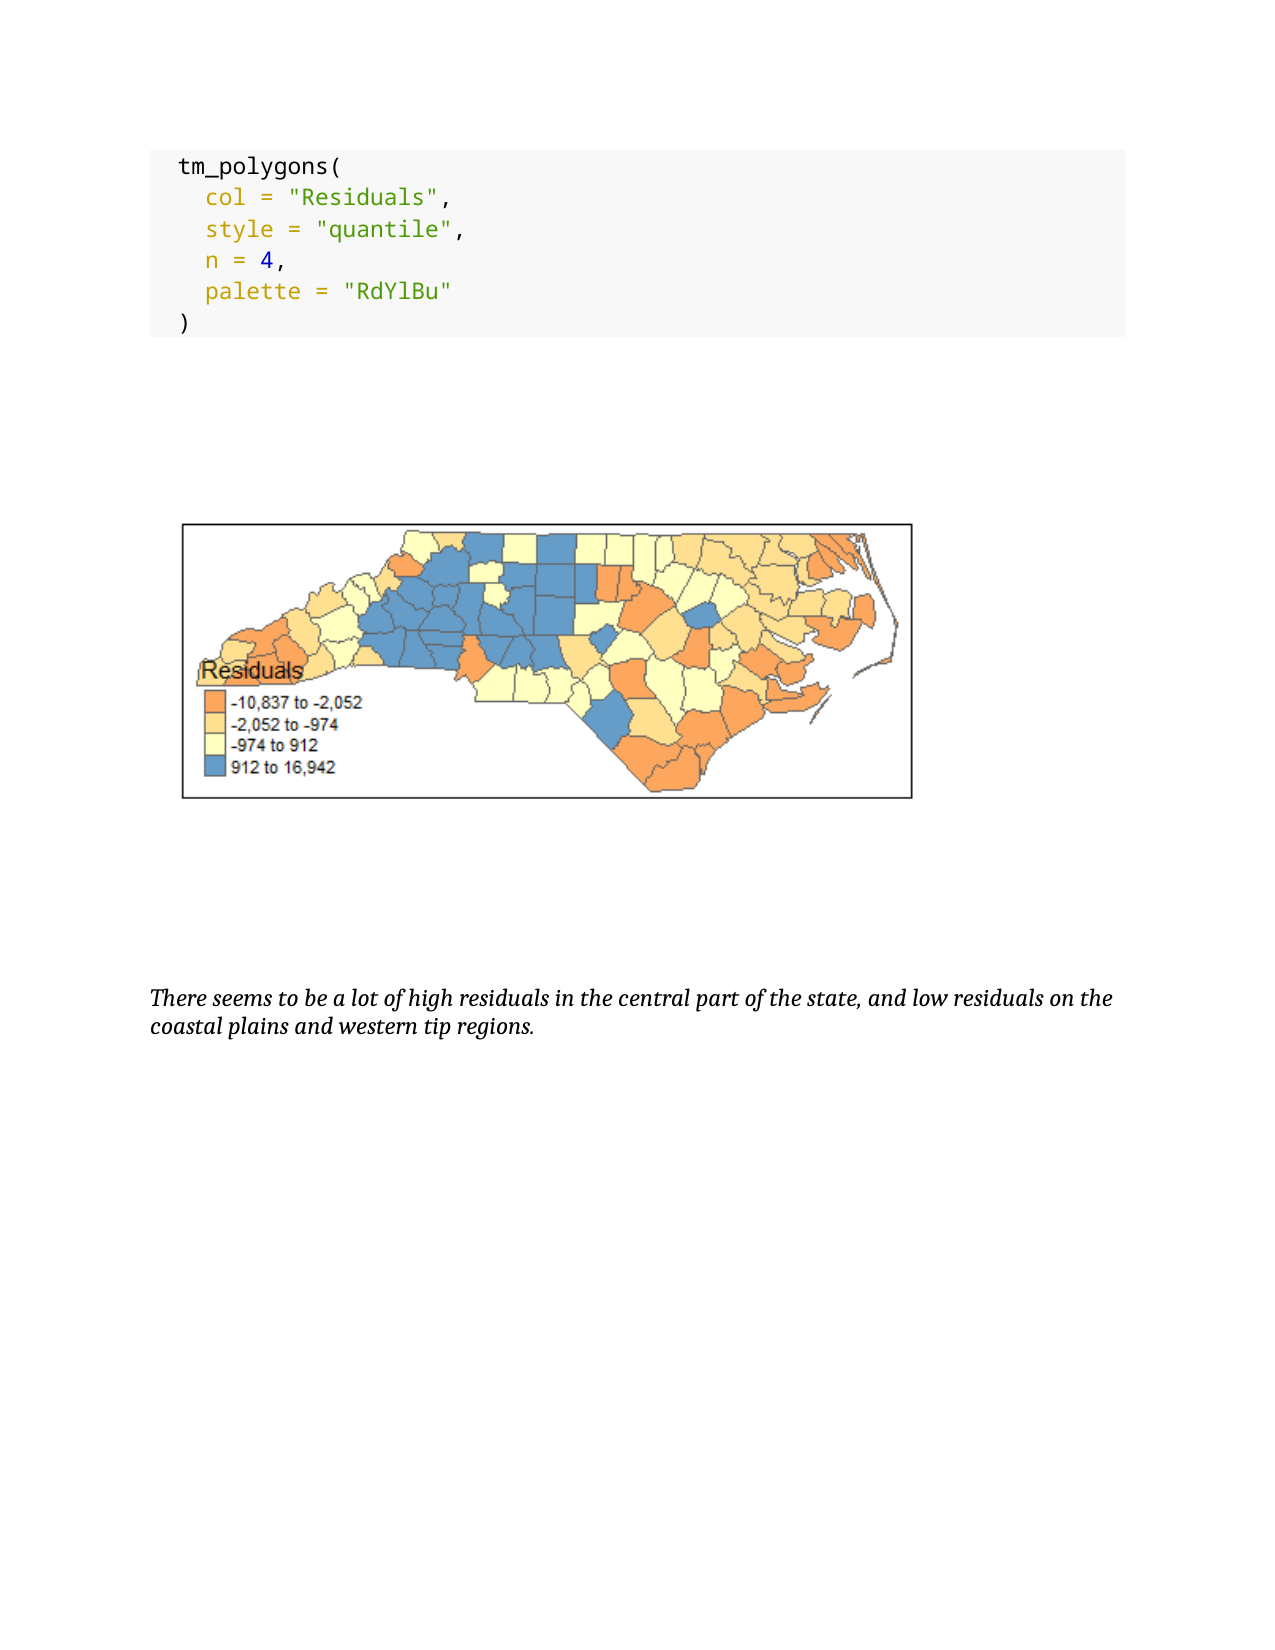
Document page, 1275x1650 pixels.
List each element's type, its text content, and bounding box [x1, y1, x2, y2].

text There seems to be a lot of high residuals in the central part of the state, and low residuals on the coastal plains and western tip regions. [150, 983, 1125, 1041]
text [150, 150, 1125, 337]
picture [168, 358, 927, 965]
